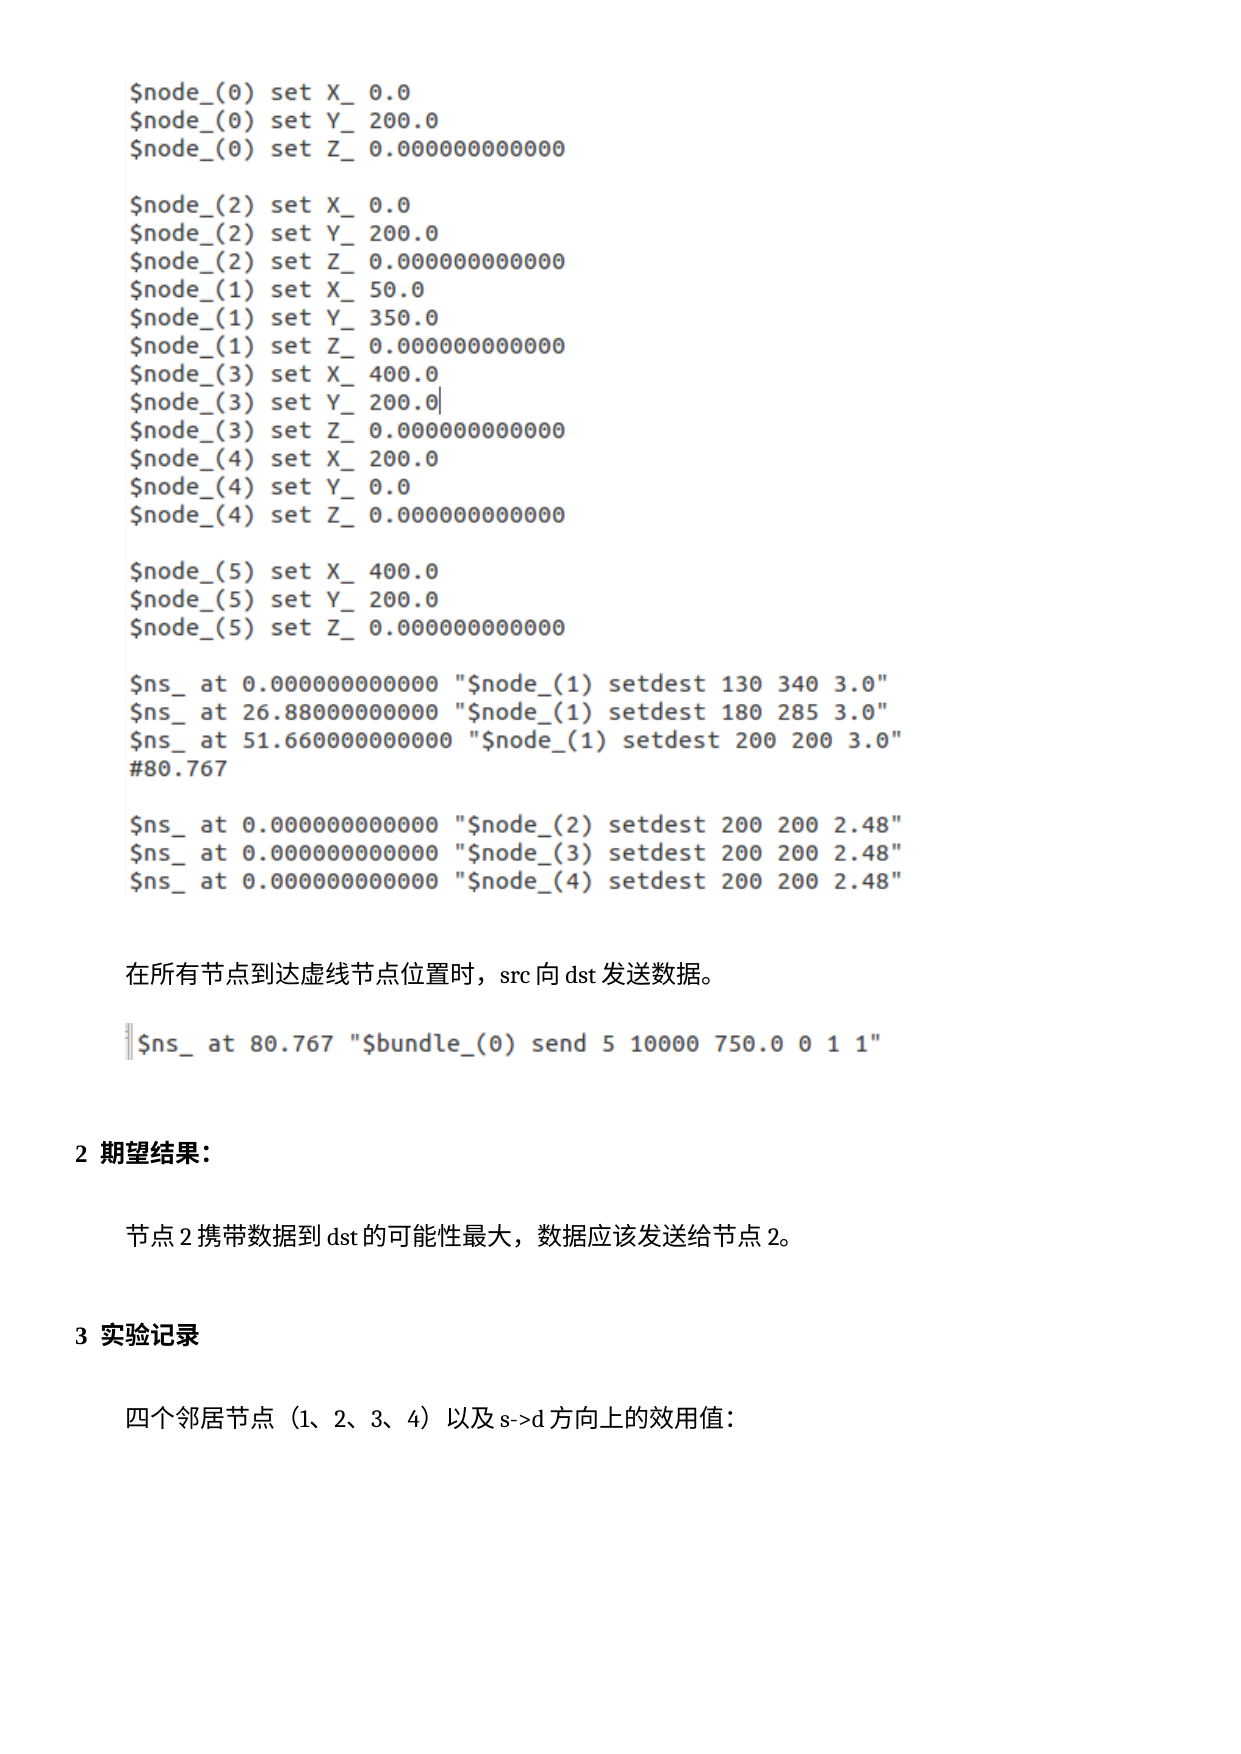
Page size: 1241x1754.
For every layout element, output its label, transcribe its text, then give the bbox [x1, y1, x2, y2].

text 四个邻居节点（1、2、3、4）以及s->d方向上的效用值： [75, 1384, 1165, 1449]
picture [125, 1023, 994, 1060]
text 实验记录 [75, 1301, 1165, 1366]
text 期望结果： [75, 1119, 1165, 1184]
text 在所有节点到达虚线节点位置时，src向dst发送数据。 [75, 940, 1165, 1005]
text 节点2携带数据到dst的可能性最大，数据应该发送给节点2。 [75, 1202, 1165, 1267]
picture [125, 80, 914, 897]
